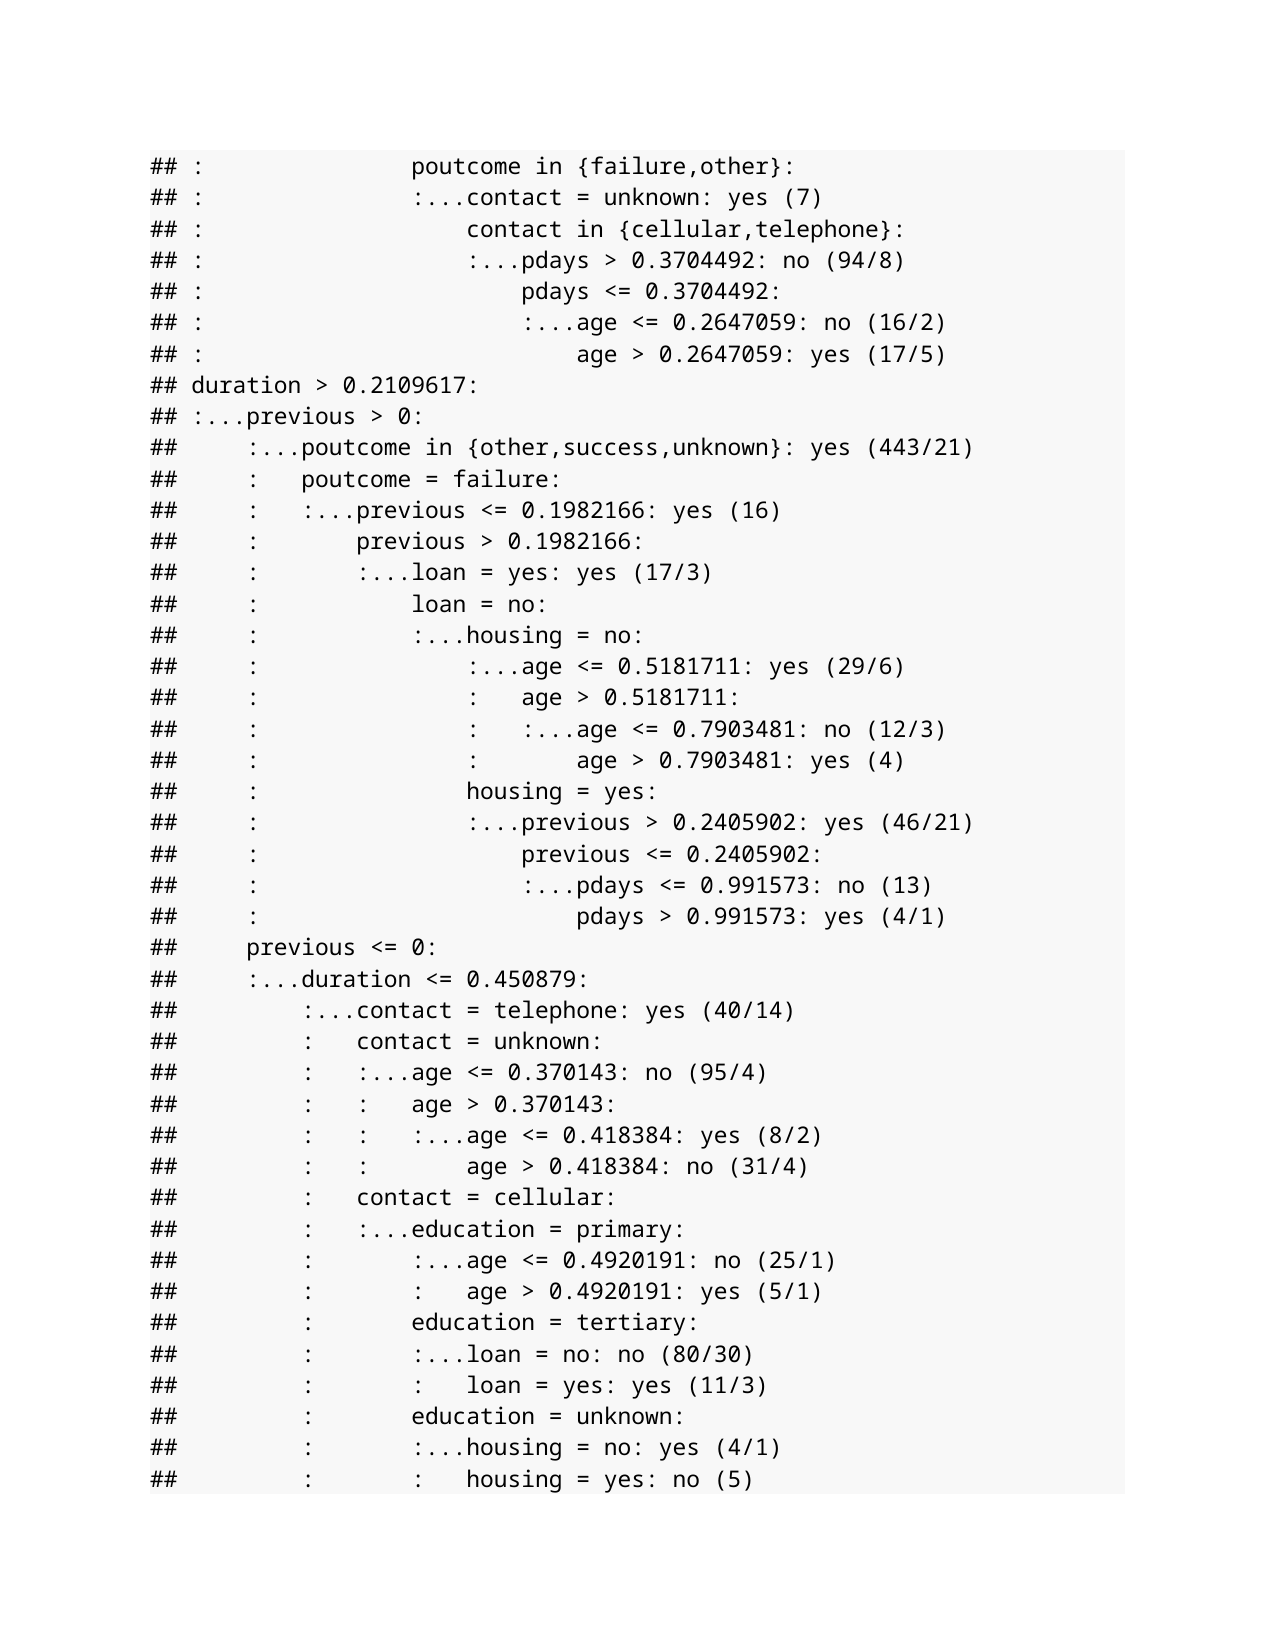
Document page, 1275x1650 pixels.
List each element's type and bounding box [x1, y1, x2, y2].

text [150, 150, 1125, 1494]
